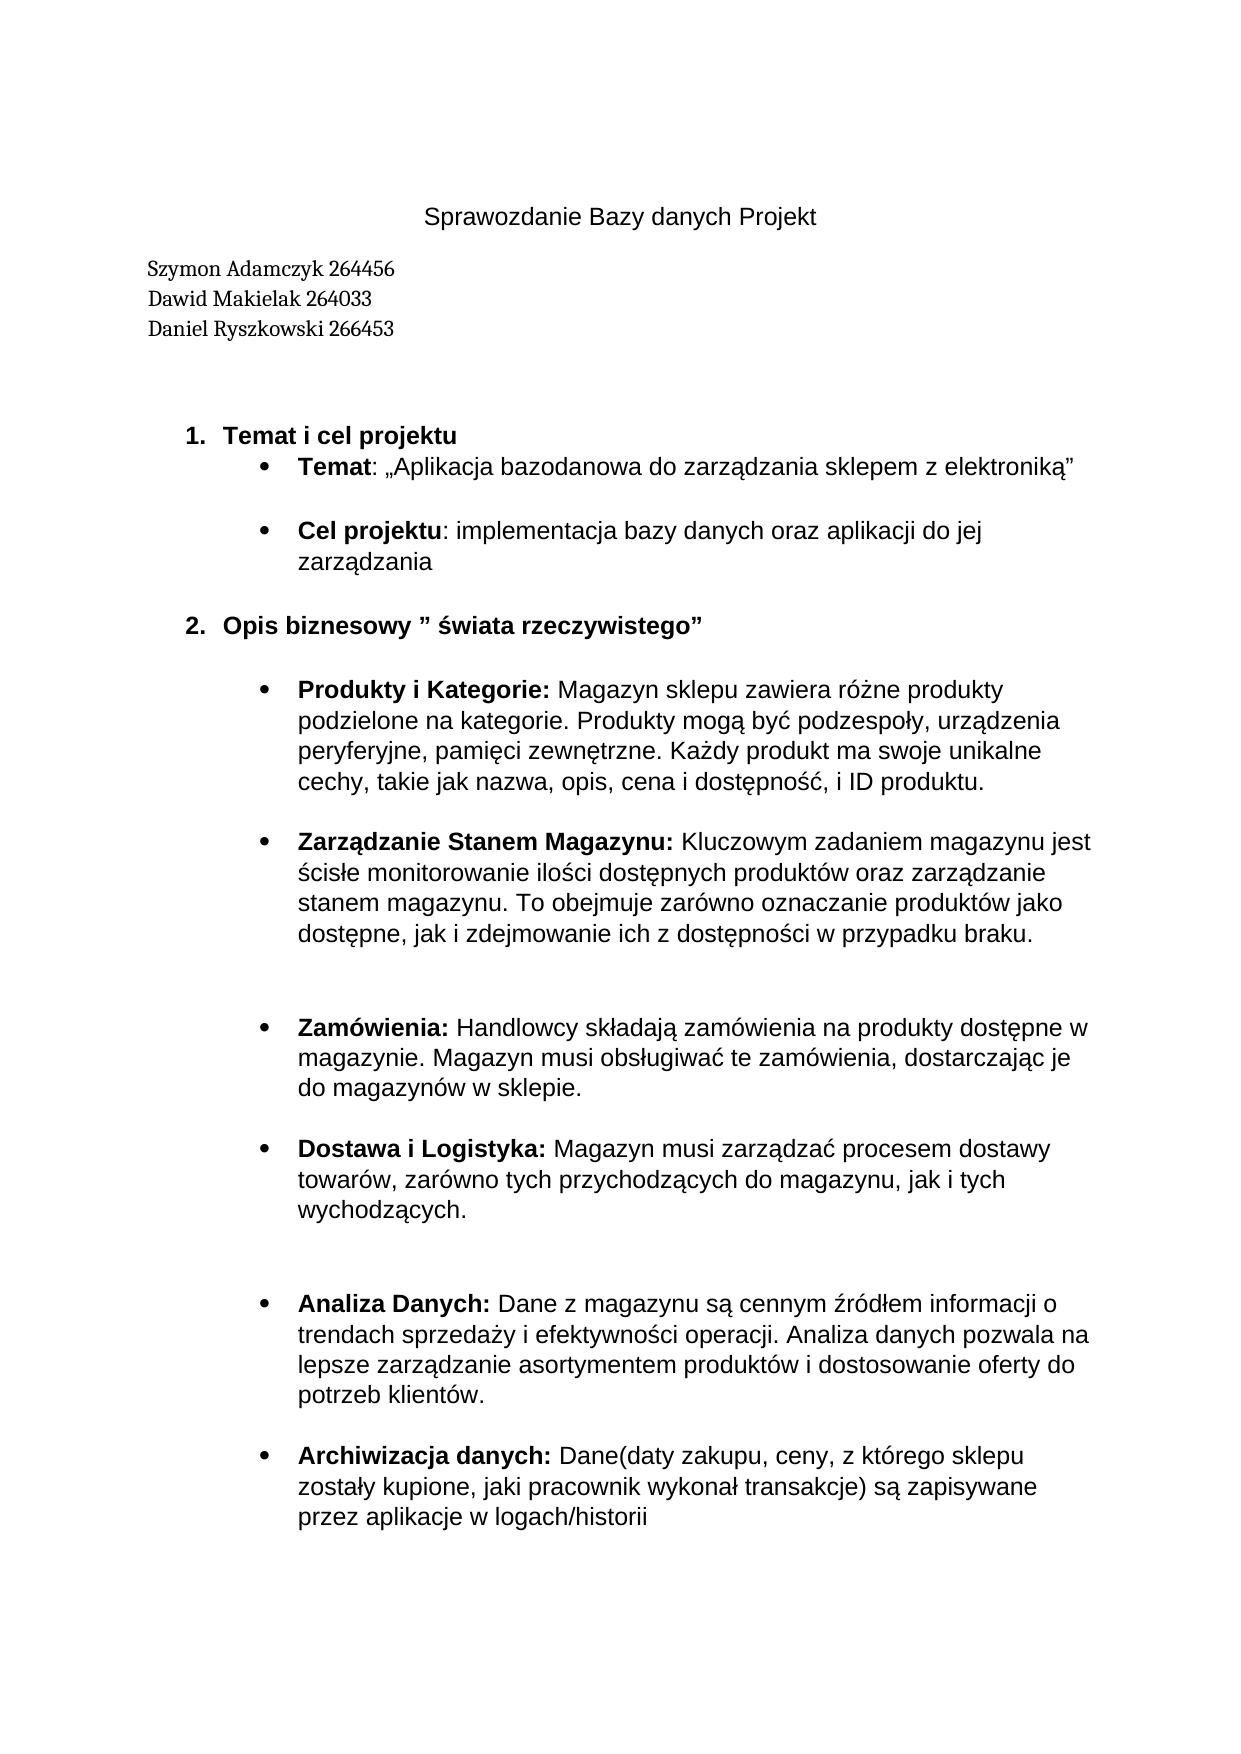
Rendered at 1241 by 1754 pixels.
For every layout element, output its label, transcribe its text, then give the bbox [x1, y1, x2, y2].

list Analiza Danych: Dane z magazynu są cennym źródłem informacji o trendach sprzedaży i efektywności operacji. Analiza danych pozwala na lepsze zarządzanie asortymentem produktów i dostosowanie oferty do potrzeb klientów. [260, 1289, 1093, 1409]
text Sprawozdanie Bazy danych Projekt [148, 201, 1093, 230]
list Temat: „Aplikacja bazodanowa do zarządzania sklepem z elektroniką” [260, 452, 1093, 481]
list Dostawa i Logistyka: Magazyn musi zarządzać procesem dostawy towarów, zarówno tych przychodzących do magazynu, jak i tych wychodzących. [260, 1134, 1093, 1224]
list Archiwizacja danych: Dane(daty zakupu, ceny, z którego sklepu zostały kupione, jaki pracownik wykonał transakcje) są zapisywane przez aplikacje w logach/historii [260, 1441, 1093, 1531]
list Produkty i Kategorie: Magazyn sklepu zawiera różne produkty podzielone na kategorie. Produkty mogą być podzespoły, urządzenia peryferyjne, pamięci zewnętrzne. Każdy produkt ma swoje unikalne cechy, takie jak nazwa, opis, cena i dostępność, i ID produktu. [260, 675, 1093, 795]
text Szymon Adamczyk 264456 Dawid Makielak 264033 Daniel Ryszkowski 266453 [148, 255, 1093, 342]
list Zarządzanie Stanem Magazynu: Kluczowym zadaniem magazynu jest ścisłe monitorowanie ilości dostępnych produktów oraz zarządzanie stanem magazynu. To obejmuje zarówno oznaczanie produktów jako dostępne, jak i zdejmowanie ich z dostępności w przypadku braku. [260, 827, 1093, 947]
list Cel projektu: implementacja bazy danych oraz aplikacji do jej zarządzania [260, 516, 1093, 576]
list Temat i cel projektu [185, 421, 1093, 449]
list Zamówienia: Handlowcy składają zamówienia na produkty dostępne w magazynie. Magazyn musi obsługiwać te zamówienia, dostarczając je do magazynów w sklepie. [260, 1012, 1093, 1102]
list Opis biznesowy ” świata rzeczywistego” [185, 611, 1093, 640]
